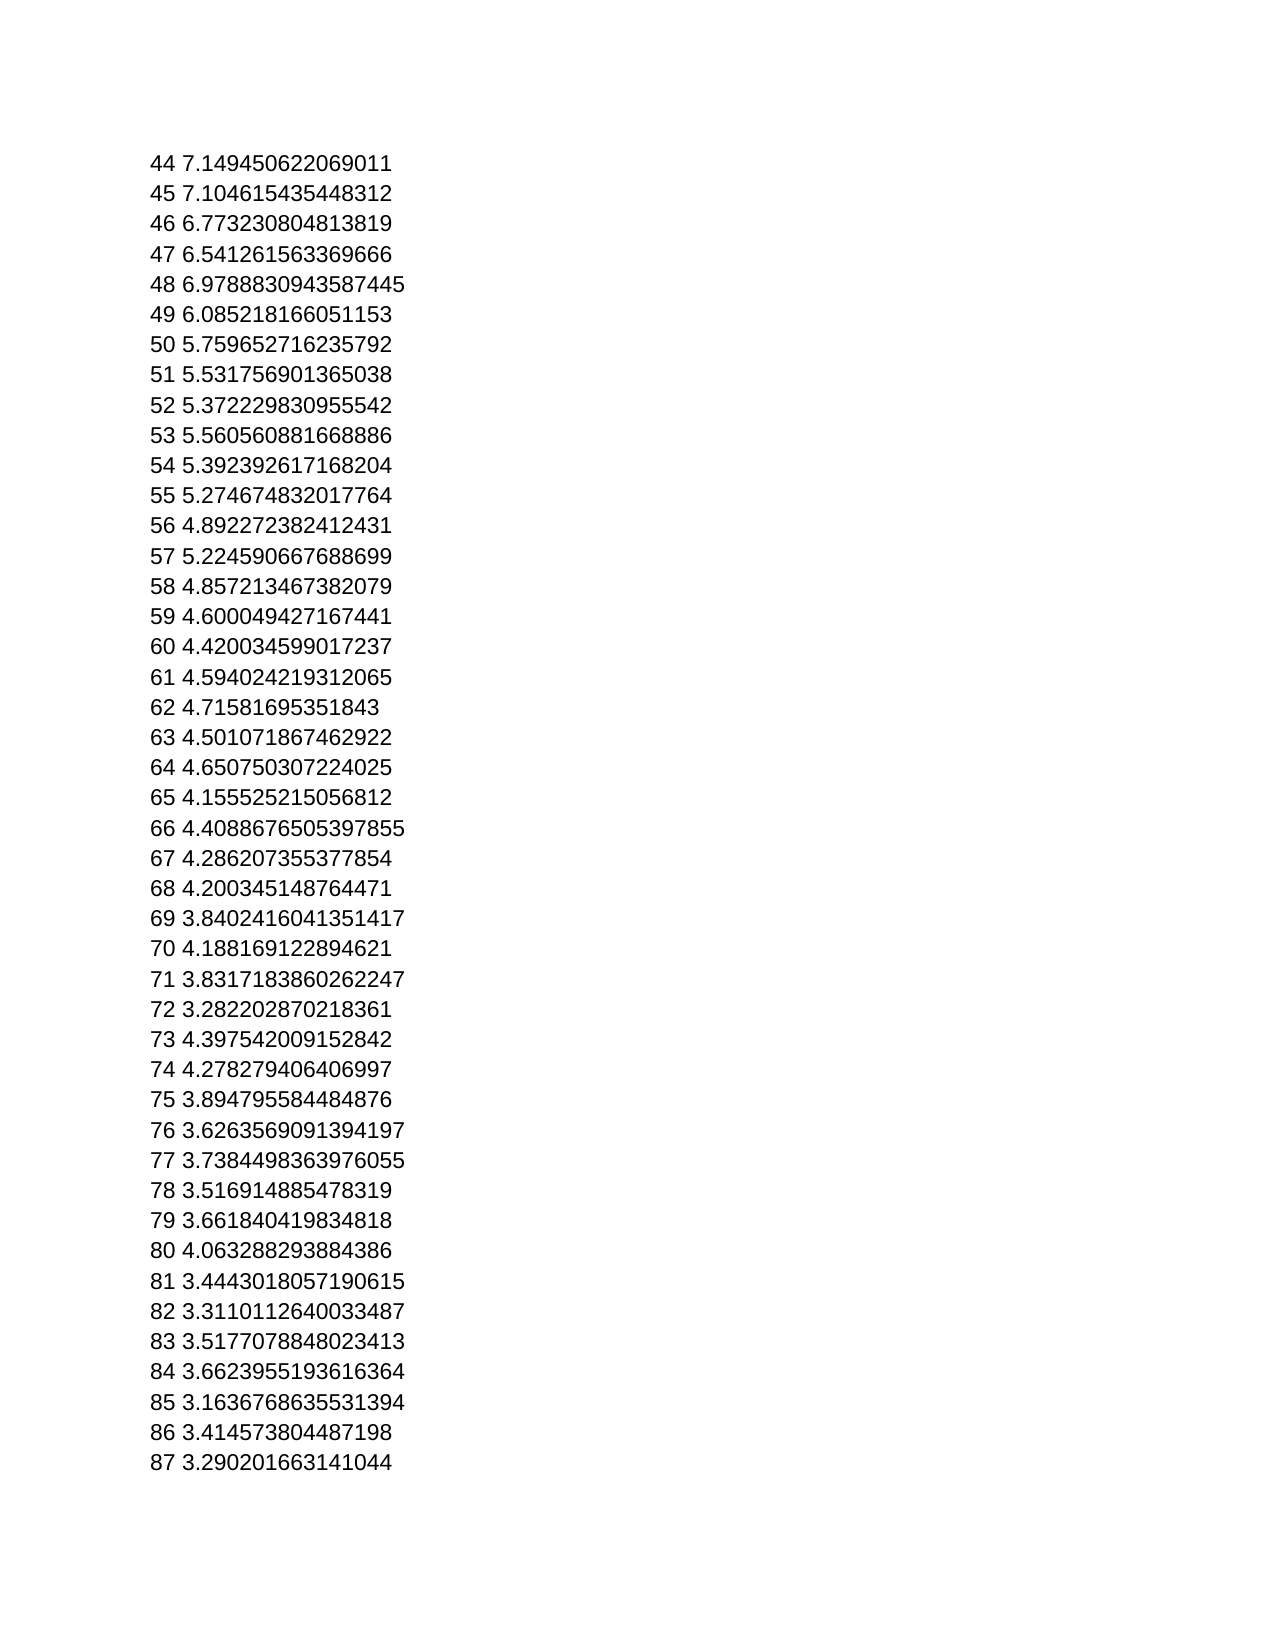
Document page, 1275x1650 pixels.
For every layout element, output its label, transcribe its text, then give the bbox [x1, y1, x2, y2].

text 82 3.3110112640033487 [150, 1298, 1125, 1324]
text 61 4.594024219312065 [150, 663, 1125, 690]
text 80 4.063288293884386 [150, 1237, 1125, 1264]
text 45 7.104615435448312 [150, 180, 1125, 207]
text 59 4.600049427167441 [150, 603, 1125, 629]
text 51 5.531756901365038 [150, 361, 1125, 388]
text 62 4.71581695351843 [150, 694, 1125, 720]
text 84 3.6623955193616364 [150, 1358, 1125, 1385]
text 64 4.650750307224025 [150, 754, 1125, 781]
text 66 4.4088676505397855 [150, 814, 1125, 841]
text 48 6.9788830943587445 [150, 271, 1125, 297]
text 81 3.4443018057190615 [150, 1268, 1125, 1294]
text 75 3.894795584484876 [150, 1086, 1125, 1113]
text 70 4.188169122894621 [150, 935, 1125, 962]
text 79 3.661840419834818 [150, 1207, 1125, 1234]
text 78 3.516914885478319 [150, 1177, 1125, 1203]
text 85 3.1636768635531394 [150, 1388, 1125, 1415]
text 77 3.7384498363976055 [150, 1147, 1125, 1173]
text 69 3.8402416041351417 [150, 905, 1125, 932]
text 55 5.274674832017764 [150, 482, 1125, 509]
text 73 4.397542009152842 [150, 1026, 1125, 1052]
text 57 5.224590667688699 [150, 543, 1125, 569]
text 83 3.5177078848023413 [150, 1328, 1125, 1354]
text 58 4.857213467382079 [150, 573, 1125, 599]
text 54 5.392392617168204 [150, 452, 1125, 478]
text 87 3.290201663141044 [150, 1449, 1125, 1475]
text 46 6.773230804813819 [150, 210, 1125, 237]
text 49 6.085218166051153 [150, 301, 1125, 327]
text 72 3.282202870218361 [150, 996, 1125, 1022]
text 86 3.414573804487198 [150, 1419, 1125, 1445]
text 68 4.200345148764471 [150, 875, 1125, 901]
text 74 4.278279406406997 [150, 1056, 1125, 1083]
text 63 4.501071867462922 [150, 724, 1125, 750]
text 65 4.155525215056812 [150, 784, 1125, 811]
text 60 4.420034599017237 [150, 633, 1125, 660]
text 52 5.372229830955542 [150, 392, 1125, 418]
text 76 3.6263569091394197 [150, 1117, 1125, 1143]
text 44 7.149450622069011 [150, 150, 1125, 176]
text 67 4.286207355377854 [150, 845, 1125, 871]
text 71 3.8317183860262247 [150, 966, 1125, 992]
text 53 5.560560881668886 [150, 422, 1125, 448]
text 56 4.892272382412431 [150, 512, 1125, 539]
text 50 5.759652716235792 [150, 331, 1125, 358]
text 47 6.541261563369666 [150, 241, 1125, 267]
